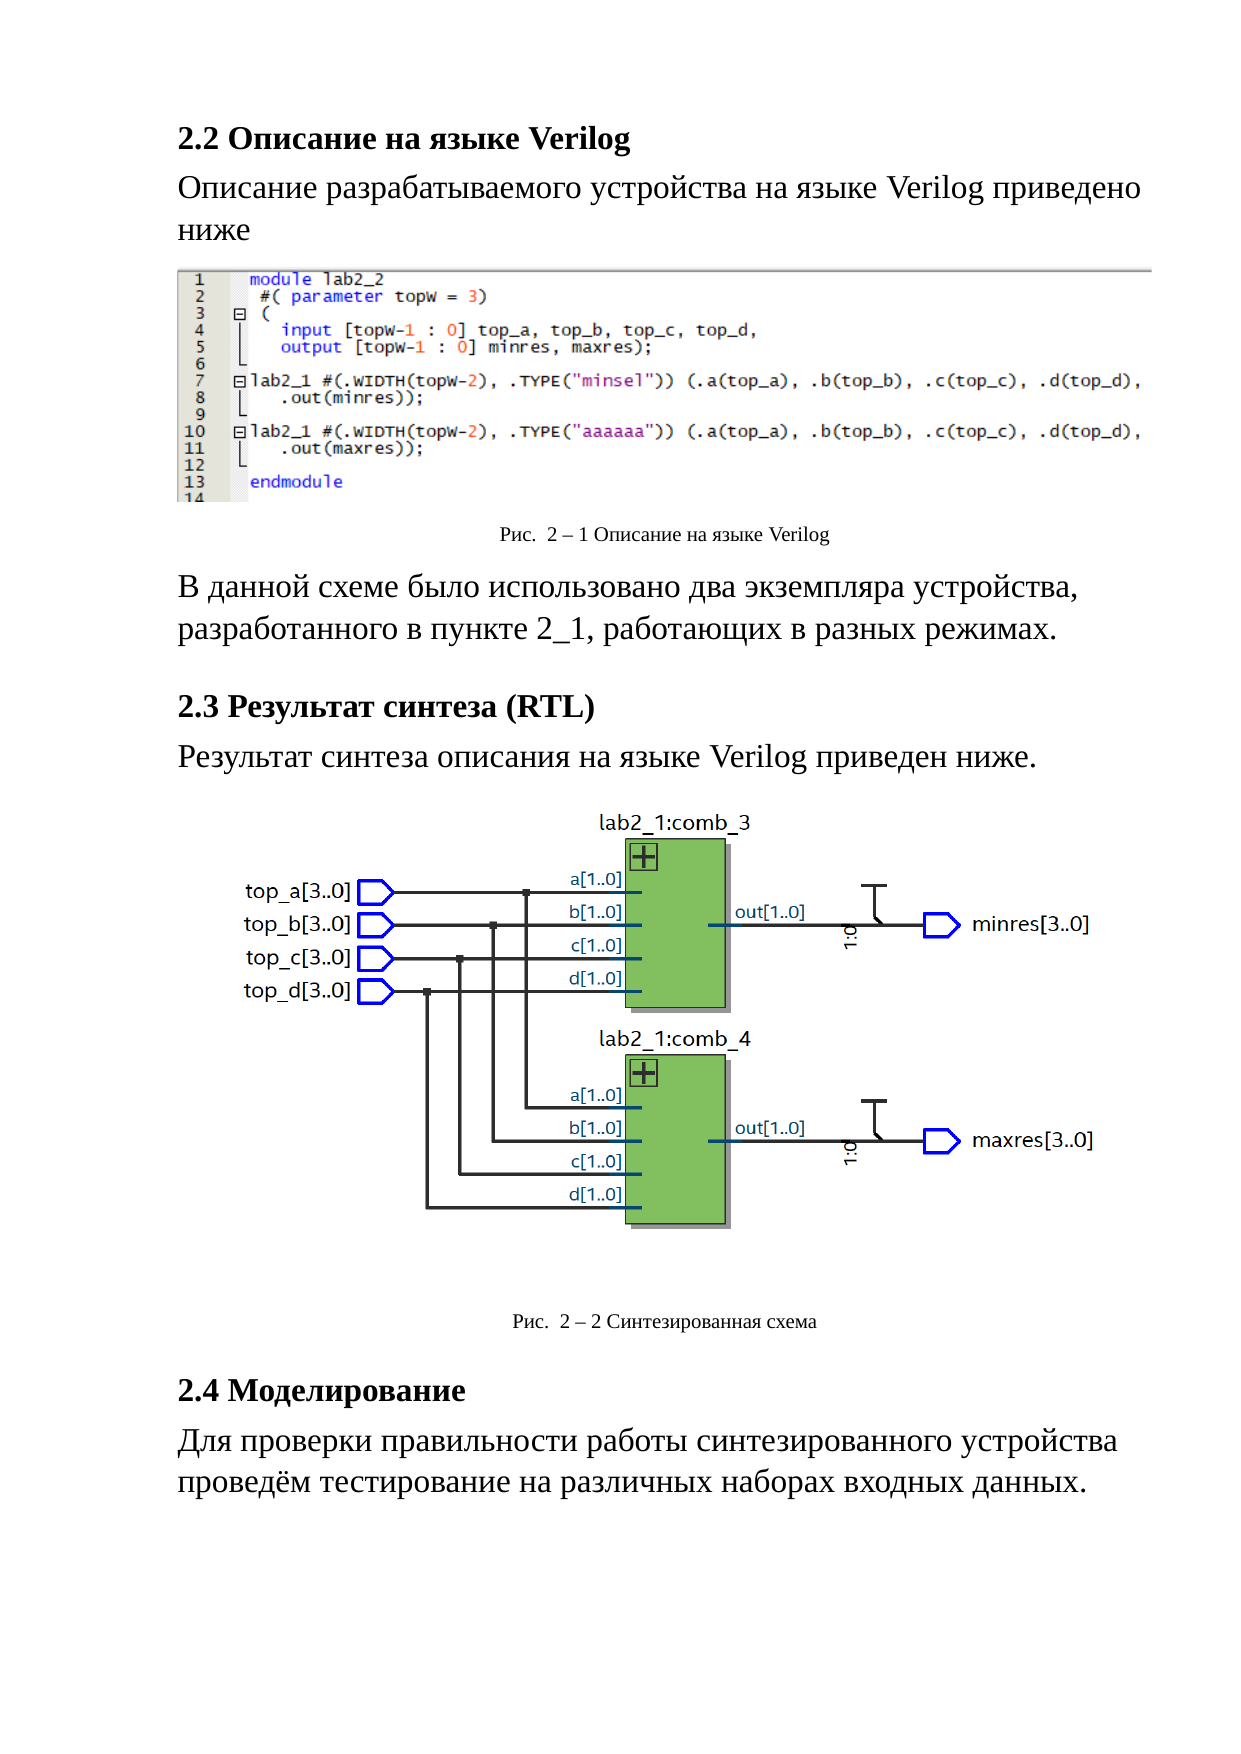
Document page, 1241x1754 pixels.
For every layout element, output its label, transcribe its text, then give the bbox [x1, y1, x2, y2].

text 2.3 Результат синтеза (RTL) [177, 687, 1152, 725]
text Результат синтеза описания на языке Verilog приведен ниже. [177, 736, 1152, 775]
text В данной схеме было использовано два экземпляра устройства, разработанного в пункте 2_1, работающих в разных режимах. [177, 567, 1152, 646]
text 2.4 Моделирование [177, 1370, 1152, 1408]
text Рис. 2 – 1 Описание на языке Verilog [177, 522, 1152, 546]
text Рис. 2 – 2 Синтезированная схема [177, 1308, 1152, 1333]
picture [177, 794, 1152, 1289]
picture [177, 267, 1152, 502]
text Описание разрабатываемого устройства на языке Verilog приведено ниже [177, 168, 1152, 247]
text Для проверки правильности работы синтезированного устройства проведём тестирование на различных наборах входных данных. [177, 1420, 1152, 1499]
text 2.2 Описание на языке Verilog [177, 118, 1152, 156]
